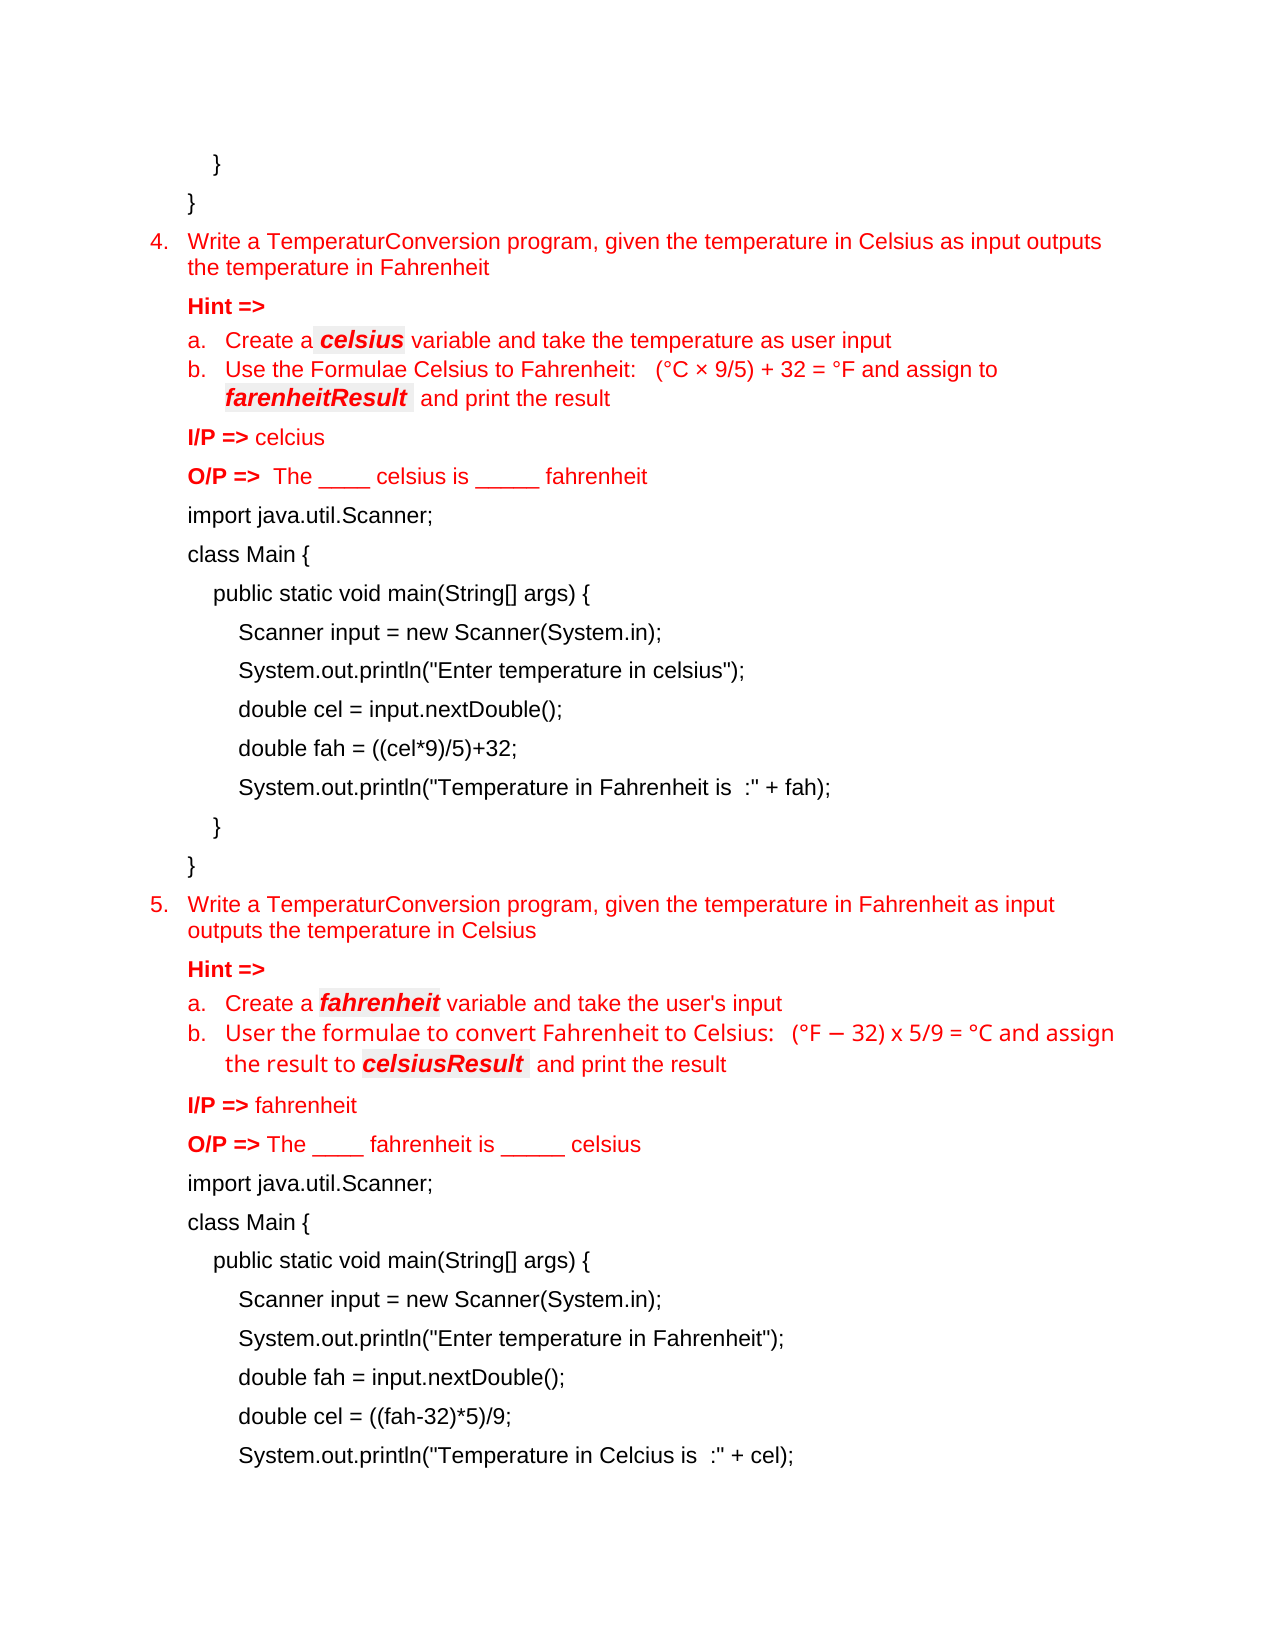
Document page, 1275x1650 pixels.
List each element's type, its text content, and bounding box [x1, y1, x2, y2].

text System.out.println("Enter temperature in celsius"); [187, 657, 1125, 684]
text Scanner input = new Scanner(System.in); [187, 1286, 1125, 1313]
text double cel = ((fah-32)*5)/9; [187, 1403, 1125, 1429]
text System.out.println("Temperature in Fahrenheit is :" + fah); [187, 774, 1125, 800]
text } [187, 150, 1125, 176]
text System.out.println("Enter temperature in Fahrenheit"); [187, 1325, 1125, 1352]
text Scanner input = new Scanner(System.in); [187, 618, 1125, 645]
list Create a fahrenheit variable and take the user's input [187, 988, 319, 1017]
text import java.util.Scanner; [187, 1170, 1125, 1196]
text I/P => fahrenheit [187, 1092, 1125, 1118]
list Create a celsius variable and take the temperature as user input [405, 326, 1125, 354]
text double cel = input.nextDouble(); [187, 696, 1125, 723]
text import java.util.Scanner; [187, 502, 1125, 528]
text I/P => celcius [187, 424, 1125, 451]
text double fah = ((cel*9)/5)+32; [187, 735, 1125, 761]
text } [187, 189, 1125, 215]
list User the formulae to convert Fahrenheit to Celsius: (°F − 32) x 5/9 = °C and assign the result to celsiusResult and print the result [187, 1017, 1125, 1079]
list Write a TemperaturConversion program, given the temperature in Fahrenheit as input outputs the temperature in Celsius [150, 891, 1125, 943]
text public static void main(String[] args) { [187, 1247, 1125, 1274]
text double fah = input.nextDouble(); [187, 1364, 1125, 1390]
text class Main { [187, 541, 1125, 567]
text Hint => [187, 956, 1125, 982]
list Create a fahrenheit variable and take the user's input [440, 988, 1125, 1017]
text O/P => The ____ celsius is _____ fahrenheit [187, 463, 1125, 489]
text } [187, 813, 1125, 839]
text O/P => The ____ fahrenheit is _____ celsius [187, 1131, 1125, 1157]
text } [187, 852, 1125, 878]
text Hint => [187, 293, 1125, 319]
text System.out.println("Temperature in Celcius is :" + cel); [187, 1442, 1125, 1468]
text public static void main(String[] args) { [187, 580, 1125, 606]
text class Main { [187, 1209, 1125, 1235]
list Use the Formulae Celsius to Fahrenheit: (°C × 9/5) + 32 = °F and assign to farenheitResult and print the result [187, 354, 1125, 412]
list Write a TemperaturConversion program, given the temperature in Celsius as input outputs the temperature in Fahrenheit [150, 228, 1125, 280]
